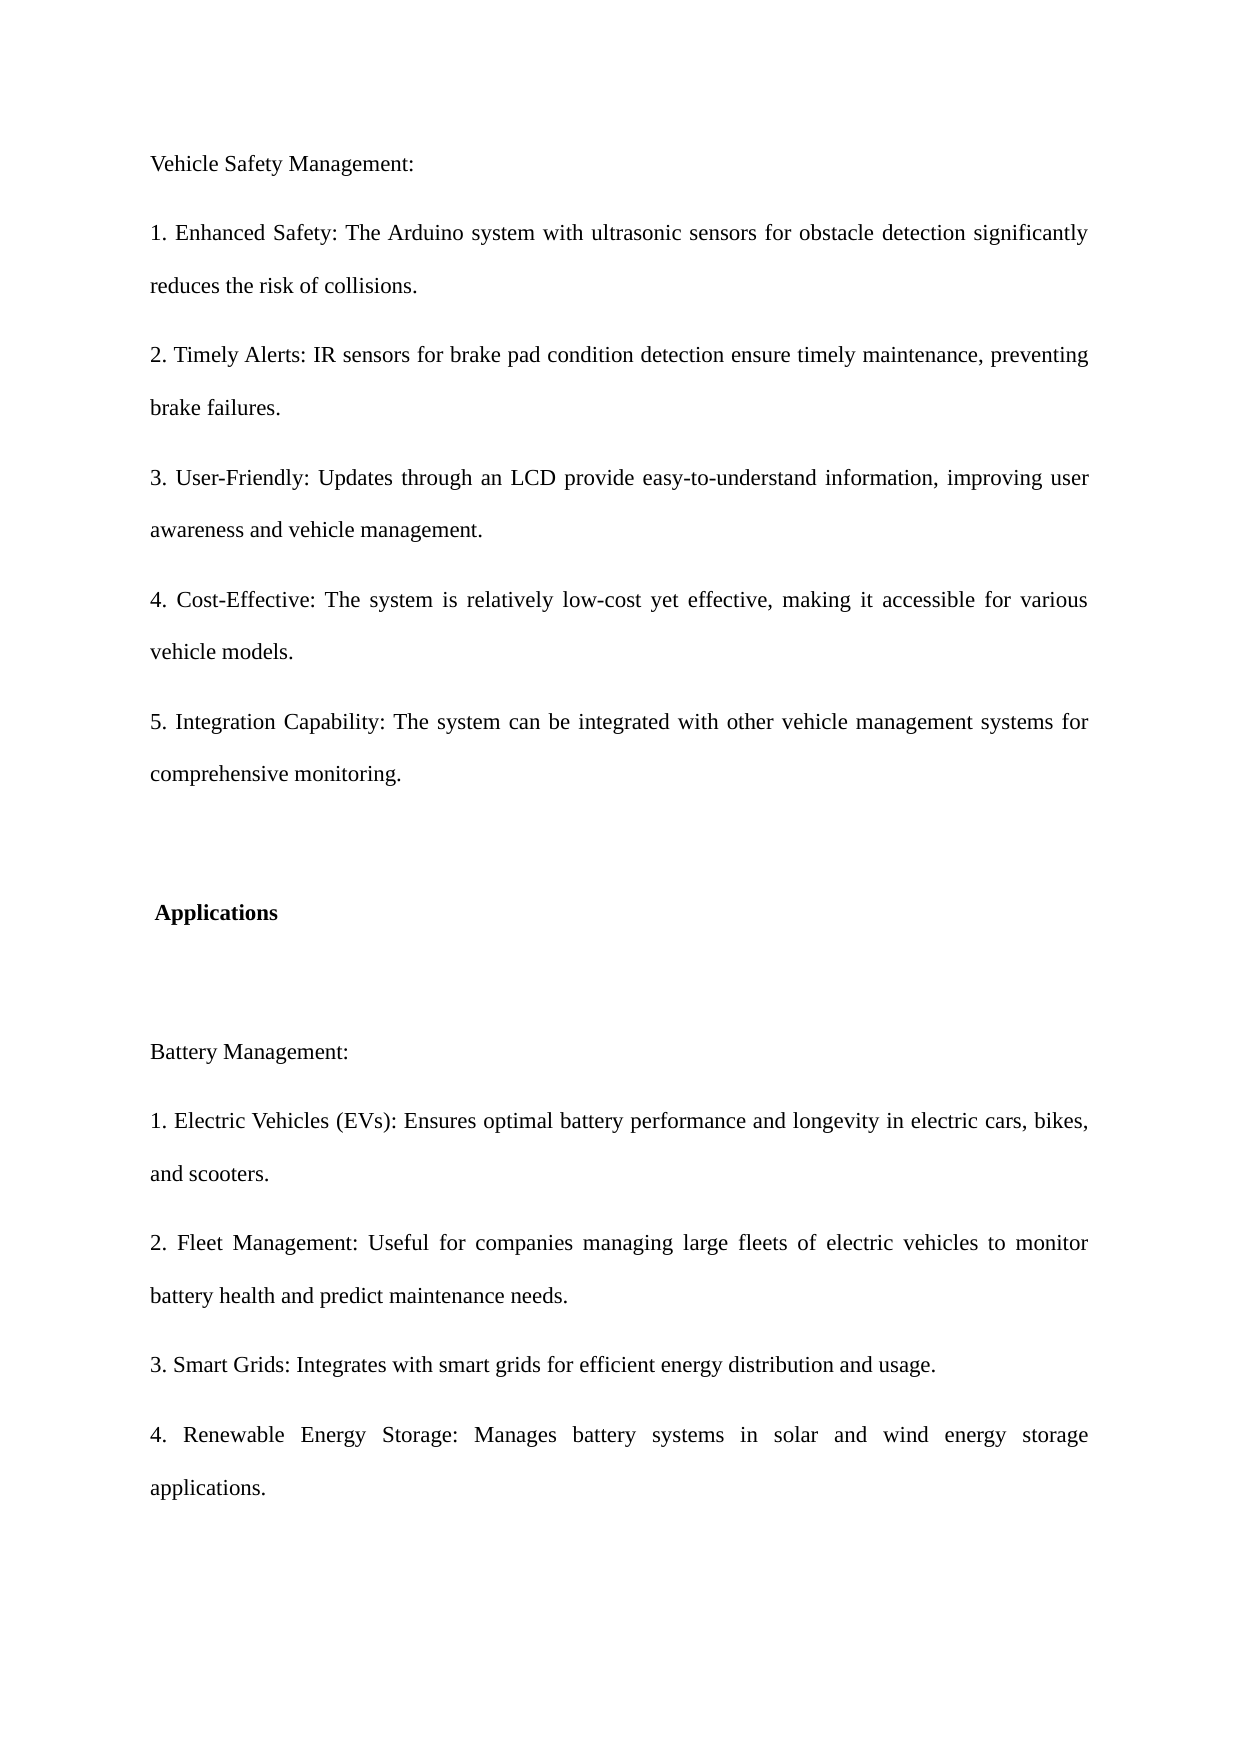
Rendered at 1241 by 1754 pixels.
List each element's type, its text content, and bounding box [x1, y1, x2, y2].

text 5. Integration Capability: The system can be integrated with other vehicle management systems for comprehensive monitoring. [150, 708, 1090, 787]
text 2. Fleet Management: Useful for companies managing large fleets of electric vehicles to monitor battery health and predict maintenance needs. [150, 1229, 1090, 1308]
text Applications [150, 899, 1090, 926]
text 3. Smart Grids: Integrates with smart grids for efficient energy distribution and usage. [150, 1351, 1090, 1378]
text 2. Timely Alerts: IR sensors for brake pad condition detection ensure timely maintenance, preventing brake failures. [150, 341, 1090, 421]
text 4. Cost-Effective: The system is relatively low-cost yet effective, making it accessible for various vehicle models. [150, 586, 1090, 665]
text 1. Enhanced Safety: The Arduino system with ultrasonic sensors for obstacle detection significantly reduces the risk of collisions. [150, 219, 1090, 298]
text Vehicle Safety Management: [150, 150, 1090, 176]
text 4. Renewable Energy Storage: Manages battery systems in solar and wind energy storage applications. [150, 1421, 1090, 1500]
text 1. Electric Vehicles (EVs): Ensures optimal battery performance and longevity in electric cars, bikes, and scooters. [150, 1107, 1090, 1186]
text 3. User-Friendly: Updates through an LCD provide easy-to-understand information, improving user awareness and vehicle management. [150, 463, 1090, 543]
text Battery Management: [150, 1038, 1090, 1064]
